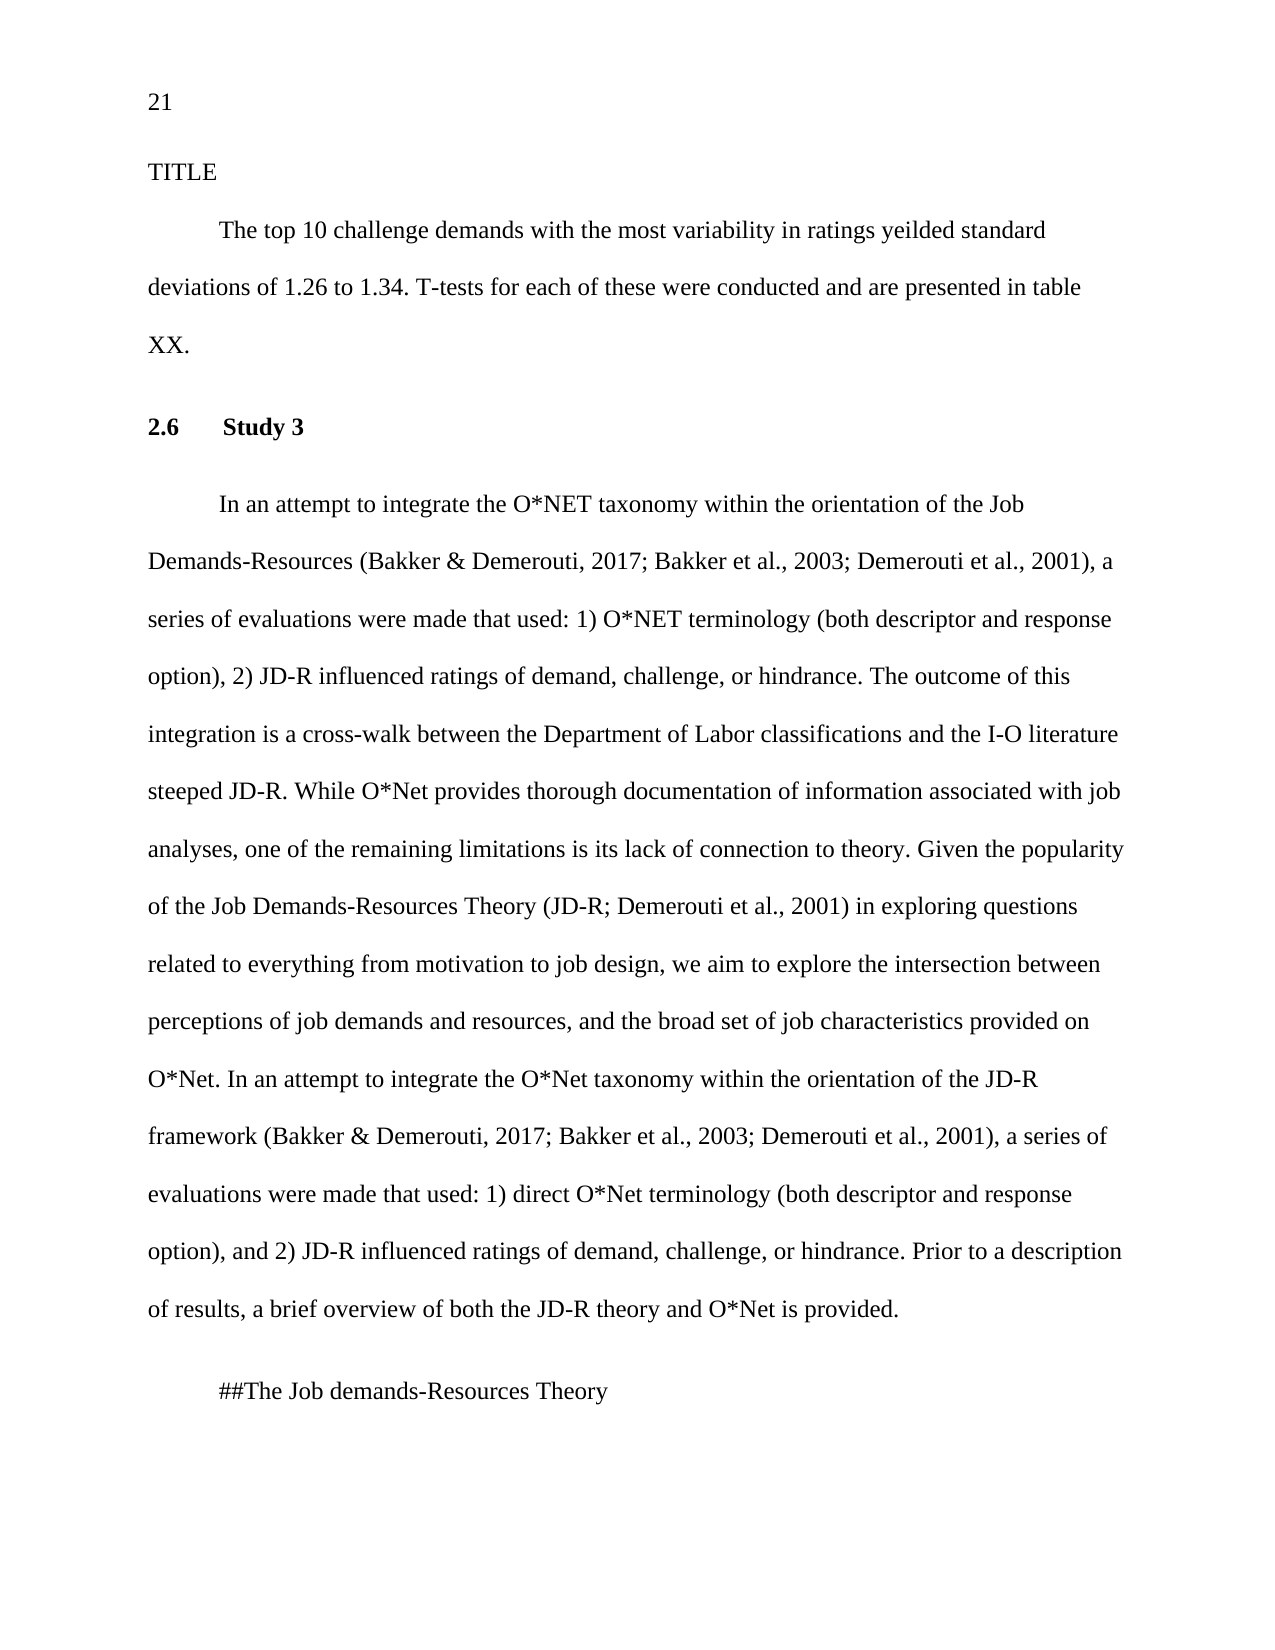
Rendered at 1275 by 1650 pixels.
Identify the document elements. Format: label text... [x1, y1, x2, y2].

subtitle 2.6 Study 3 [148, 412, 1127, 441]
text In an attempt to integrate the O*NET taxonomy within the orientation of the Job Demands-Resources (Bakker & Demerouti, 2017; Bakker et al., 2003; Demerouti et al., 2001), a series of evaluations were made that used: 1) O*NET terminology (both descriptor and response option), 2) JD-R influenced ratings of demand, challenge, or hindrance. The outcome of this integration is a cross-walk between the Department of Labor classifications and the I-O literature steeped JD-R. While O*Net provides thorough documentation of information associated with job analyses, one of the remaining limitations is its lack of connection to theory. Given the popularity of the Job Demands-Resources Theory (JD-R; Demerouti et al., 2001) in exploring questions related to everything from motivation to job design, we aim to explore the intersection between perceptions of job demands and resources, and the broad set of job characteristics provided on O*Net. In an attempt to integrate the O*Net taxonomy within the orientation of the JD-R framework (Bakker & Demerouti, 2017; Bakker et al., 2003; Demerouti et al., 2001), a series of evaluations were made that used: 1) direct O*Net terminology (both descriptor and response option), and 2) JD-R influenced ratings of demand, challenge, or hindrance. Prior to a description of results, a brief overview of both the JD-R theory and O*Net is provided. [148, 489, 1127, 1322]
text The top 10 challenge demands with the most variability in ratings yeilded standard deviations of 1.26 to 1.34. T-tests for each of these were conducted and are presented in table XX. [148, 215, 1127, 359]
text ##The Job demands-Resources Theory [148, 1376, 1127, 1405]
